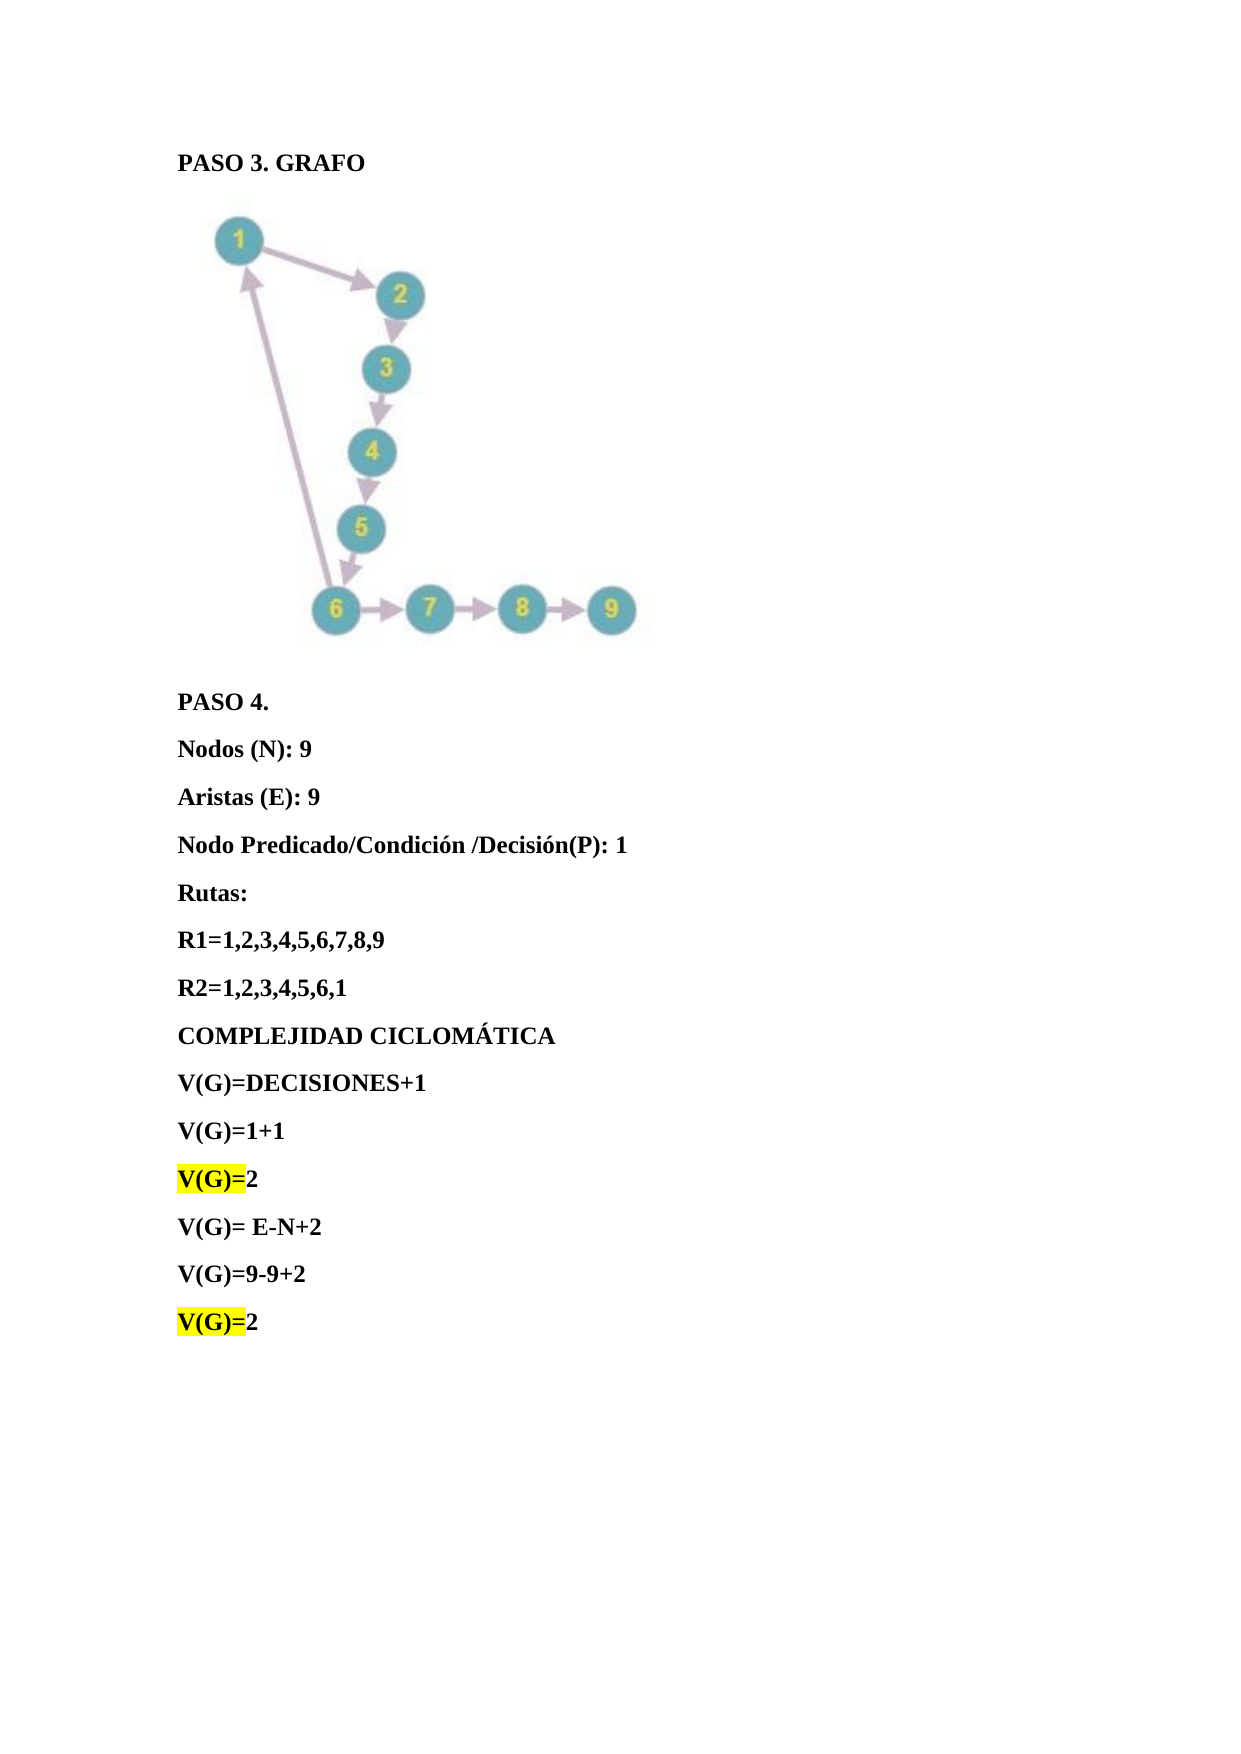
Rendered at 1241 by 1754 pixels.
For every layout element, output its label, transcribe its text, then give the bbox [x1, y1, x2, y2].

text R2=1,2,3,4,5,6,1 [177, 973, 1063, 1002]
text V(G)=2 [246, 1164, 1063, 1193]
text V(G)= E-N+2 [177, 1212, 1063, 1240]
text V(G)=9-9+2 [177, 1259, 1063, 1288]
text V(G)=DECISIONES+1 [177, 1068, 1063, 1097]
text Nodo Predicado/Condición /Decisión(P): 1 [177, 830, 1063, 859]
text PASO 4. [177, 687, 1063, 716]
text R1=1,2,3,4,5,6,7,8,9 [177, 925, 1063, 954]
text PASO 3. GRAFO [177, 148, 1063, 176]
text Nodos (N): 9 [177, 734, 1063, 763]
text COMPLEJIDAD CICLOMÁTICA [177, 1021, 1063, 1049]
picture [177, 195, 681, 668]
text Rutas: [177, 878, 1063, 906]
text Aristas (E): 9 [177, 782, 1063, 811]
text V(G)=1+1 [177, 1116, 1063, 1145]
text V(G)=2 [246, 1307, 1063, 1336]
